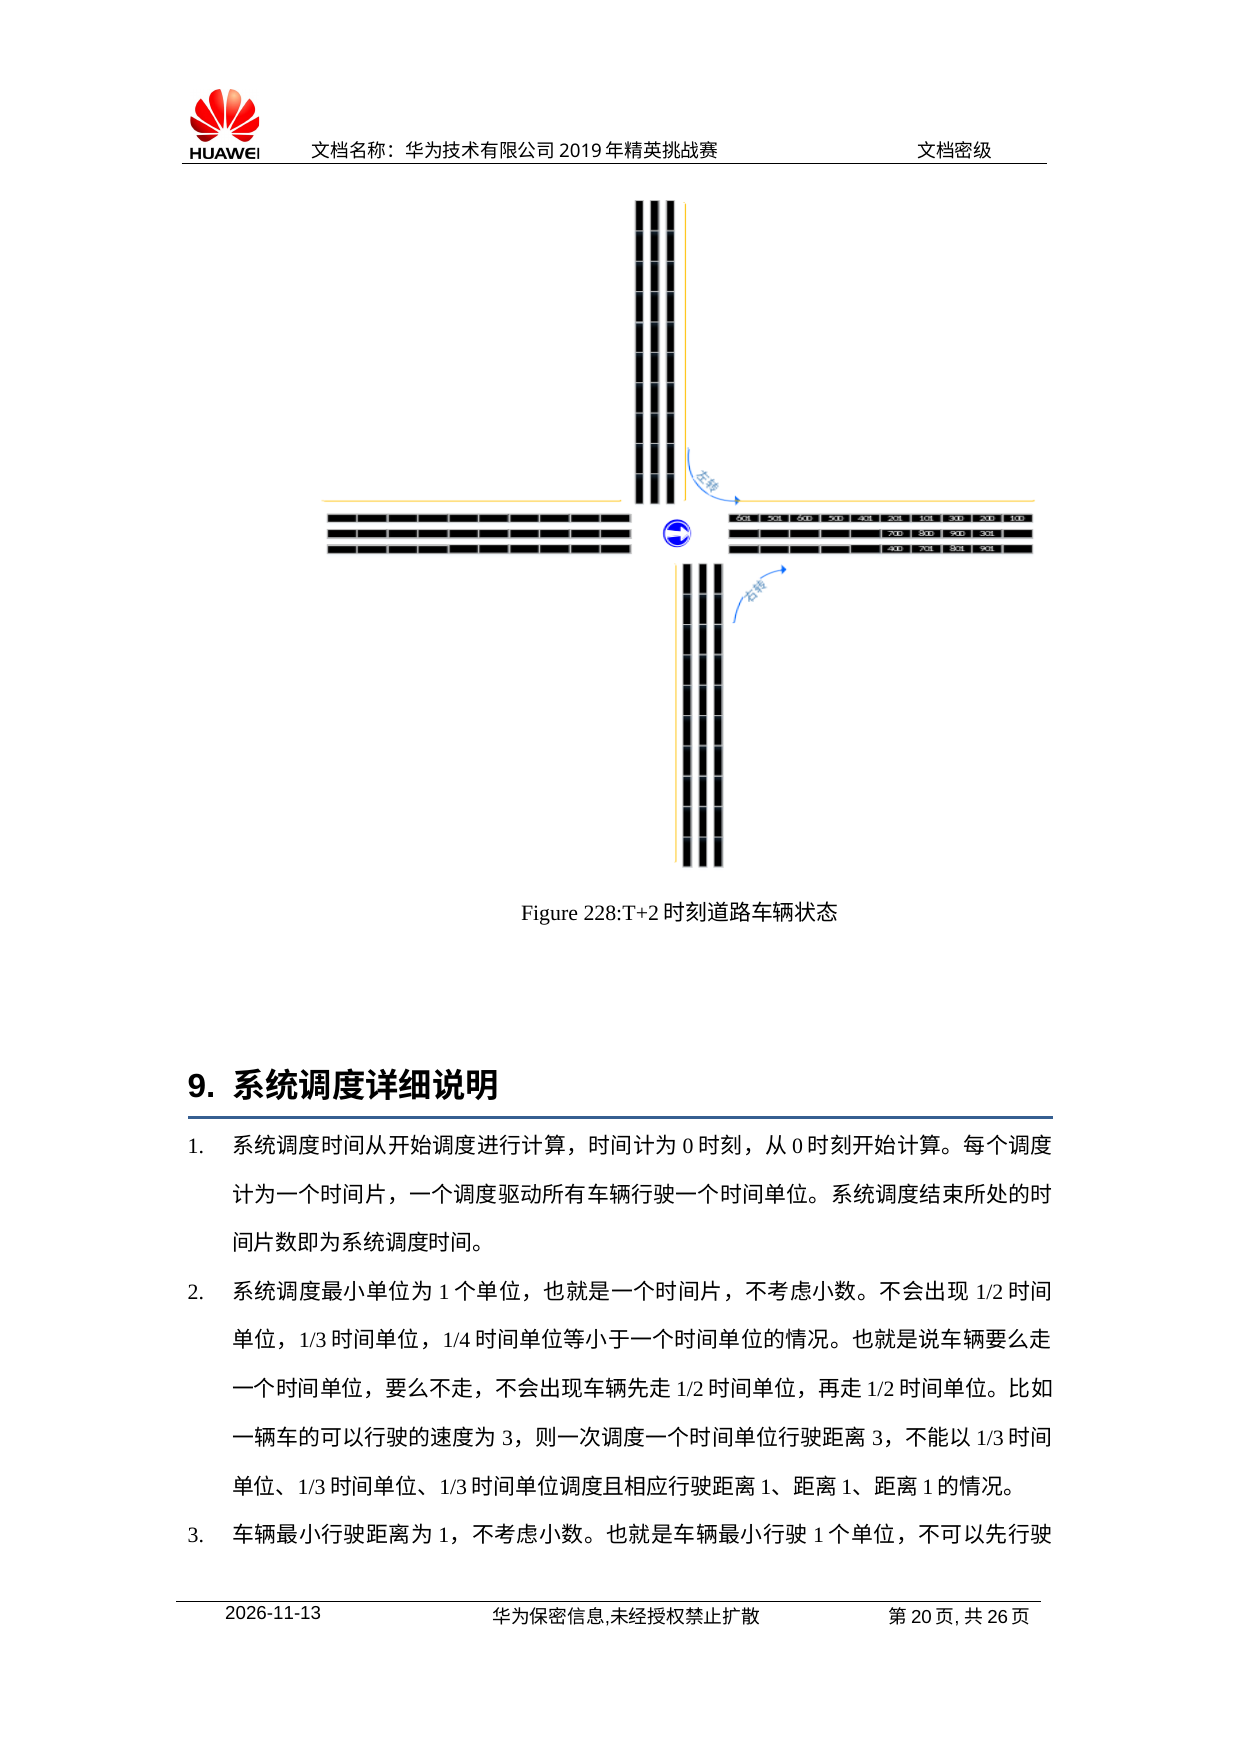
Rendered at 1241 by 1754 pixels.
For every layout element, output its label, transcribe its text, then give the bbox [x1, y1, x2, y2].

list 系统调度时间从开始调度进行计算，时间计为0时刻，从0时刻开始计算。每个调度计为一个时间片，一个调度驱动所有车辆行驶一个时间单位。系统调度结束所处的时间片数即为系统调度时间。 [187, 1127, 1053, 1257]
list 车辆最小行驶距离为1，不考虑小数。也就是车辆最小行驶1个单位，不可以先行驶1/2单位，再行驶1/2单位。 [187, 1517, 1053, 1549]
list 系统调度最小单位为1个单位，也就是一个时间片，不考虑小数。不会出现1/2时间单位，1/3时间单位，1/4时间单位等小于一个时间单位的情况。也就是说车辆要么走一个时间单位，要么不走，不会出现车辆先走1/2时间单位，再走1/2时间单位。比如一辆车的可以行驶的速度为3，则一次调度一个时间单位行驶距离3，不能以1/3时间单位、1/3时间单位、1/3时间单位调度且相应行驶距离1、距离1、距离1的情况。 [187, 1273, 1053, 1501]
subtitle 系统调度详细说明 [187, 1051, 1053, 1119]
picture [190, 89, 260, 159]
